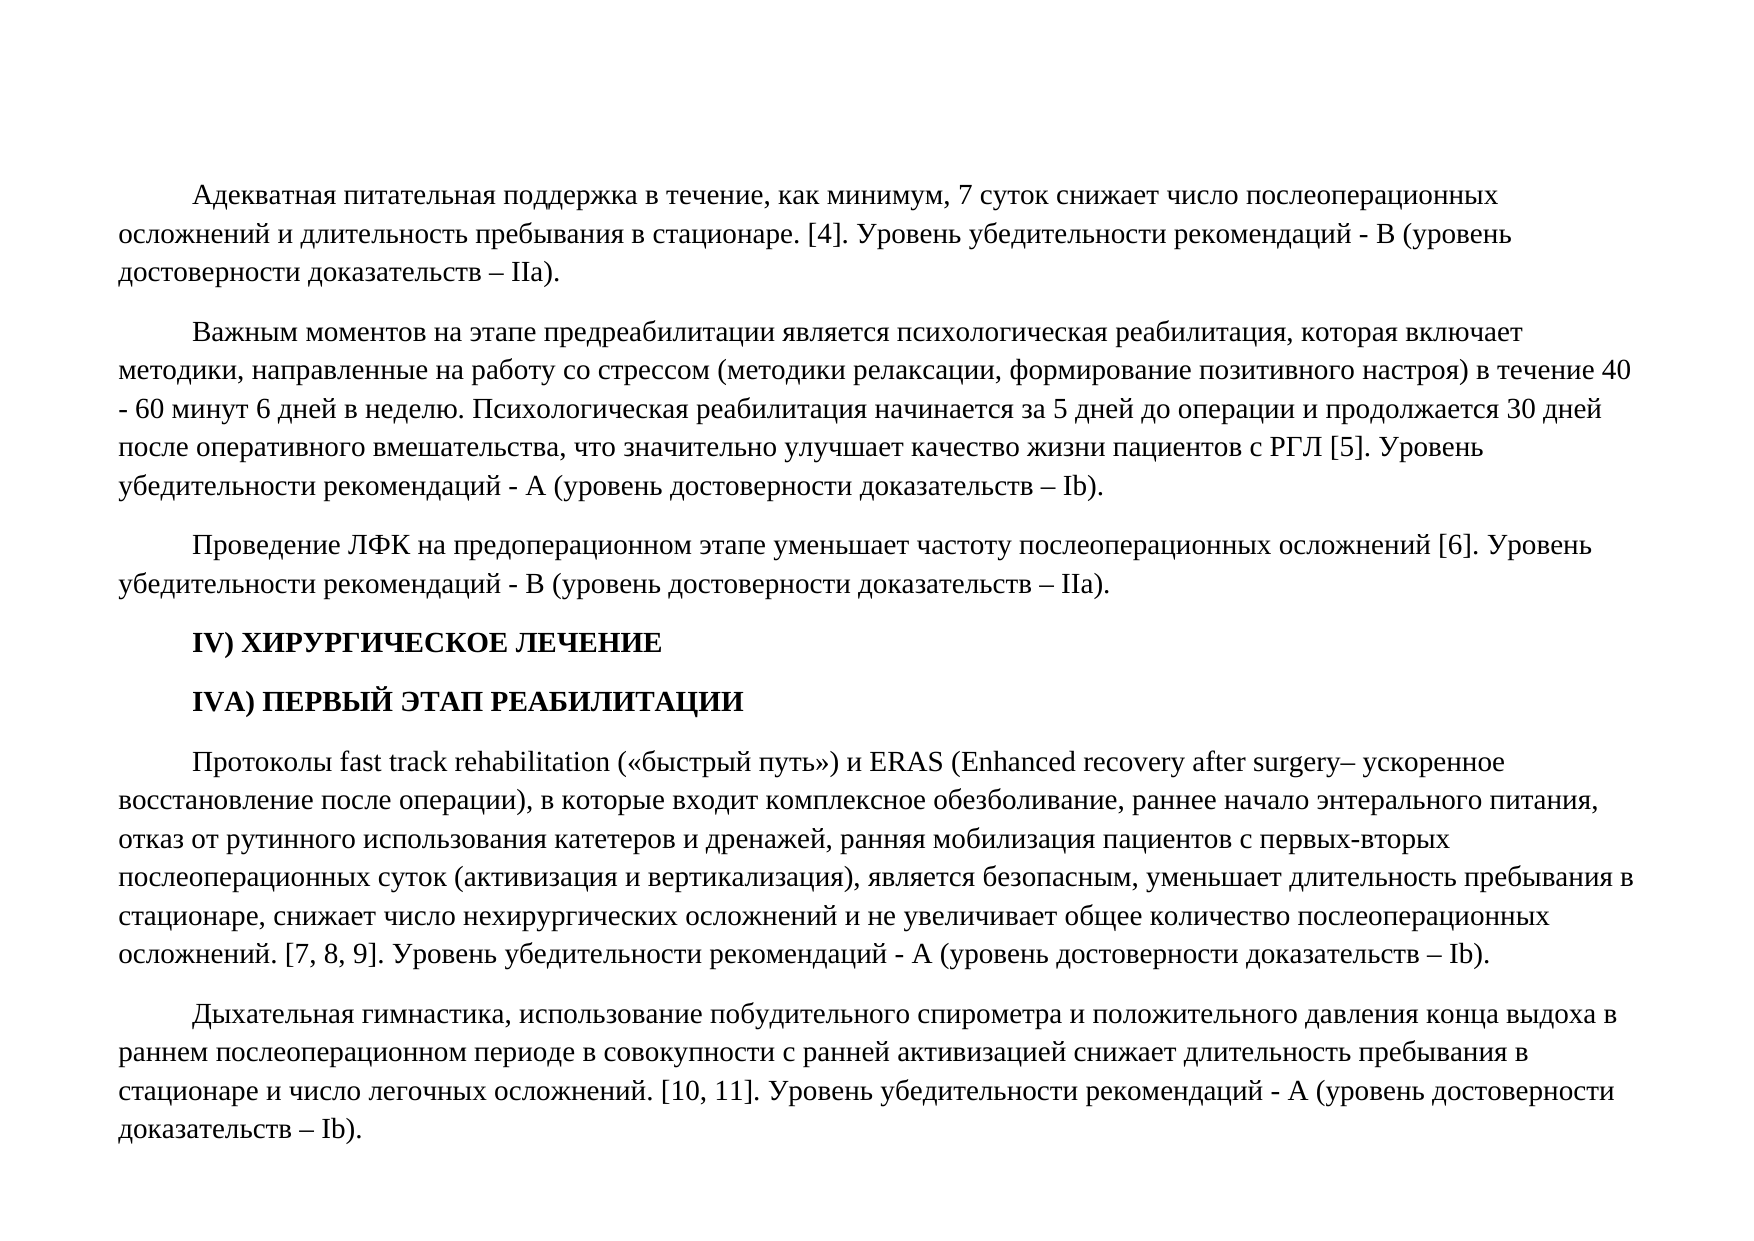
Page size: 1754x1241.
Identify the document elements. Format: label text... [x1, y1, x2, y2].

text Важным моментов на этапе предреабилитации является психологическая реабилитация, которая включает методики, направленные на работу со стрессом (методики релаксации, формирование позитивного настроя) в течение 40 - 60 минут 6 дней в неделю. Психологическая реабилитация начинается за 5 дней до операции и продолжается 30 дней после оперативного вмешательства, что значительно улучшает качество жизни пациентов с РГЛ [5]. Уровень убедительности рекомендаций - А (уровень достоверности доказательств – Ib). [118, 314, 1636, 501]
text Дыхательная гимнастика, использование побудительного спирометра и положительного давления конца выдоха в раннем послеоперационном периоде в совокупности с ранней активизацией снижает длительность пребывания в стационаре и число легочных осложнений. [10, 11]. Уровень убедительности рекомендаций - А (уровень достоверности доказательств – Ib). [118, 996, 1636, 1145]
text Адекватная питательная поддержка в течение, как минимум, 7 суток снижает число послеоперационных осложнений и длительность пребывания в стационаре. [4]. Уровень убедительности рекомендаций - B (уровень достоверности доказательств – IIa). [118, 177, 1636, 288]
text IVA) ПЕРВЫЙ ЭТАП РЕАБИЛИТАЦИИ [118, 684, 1636, 718]
text Протоколы fast track rehabilitation («быстрый путь») и ERAS (Enhanced recovery after surgery– ускоренное восстановление после операции), в которые входит комплексное обезболивание, раннее начало энтерального питания, отказ от рутинного использования катетеров и дренажей, ранняя мобилизация пациентов с первых-вторых послеоперационных суток (активизация и вертикализация), является безопасным, уменьшает длительность пребывания в стационаре, снижает число нехирургических осложнений и не увеличивает общее количество послеоперационных осложнений. [7, 8, 9]. Уровень убедительности рекомендаций - А (уровень достоверности доказательств – Ib). [118, 744, 1636, 970]
text Проведение ЛФК на предоперационном этапе уменьшает частоту послеоперационных осложнений [6]. Уровень убедительности рекомендаций - В (уровень достоверности доказательств – IIа). [118, 527, 1636, 599]
text IV) ХИРУРГИЧЕСКОЕ ЛЕЧЕНИЕ [118, 625, 1636, 659]
